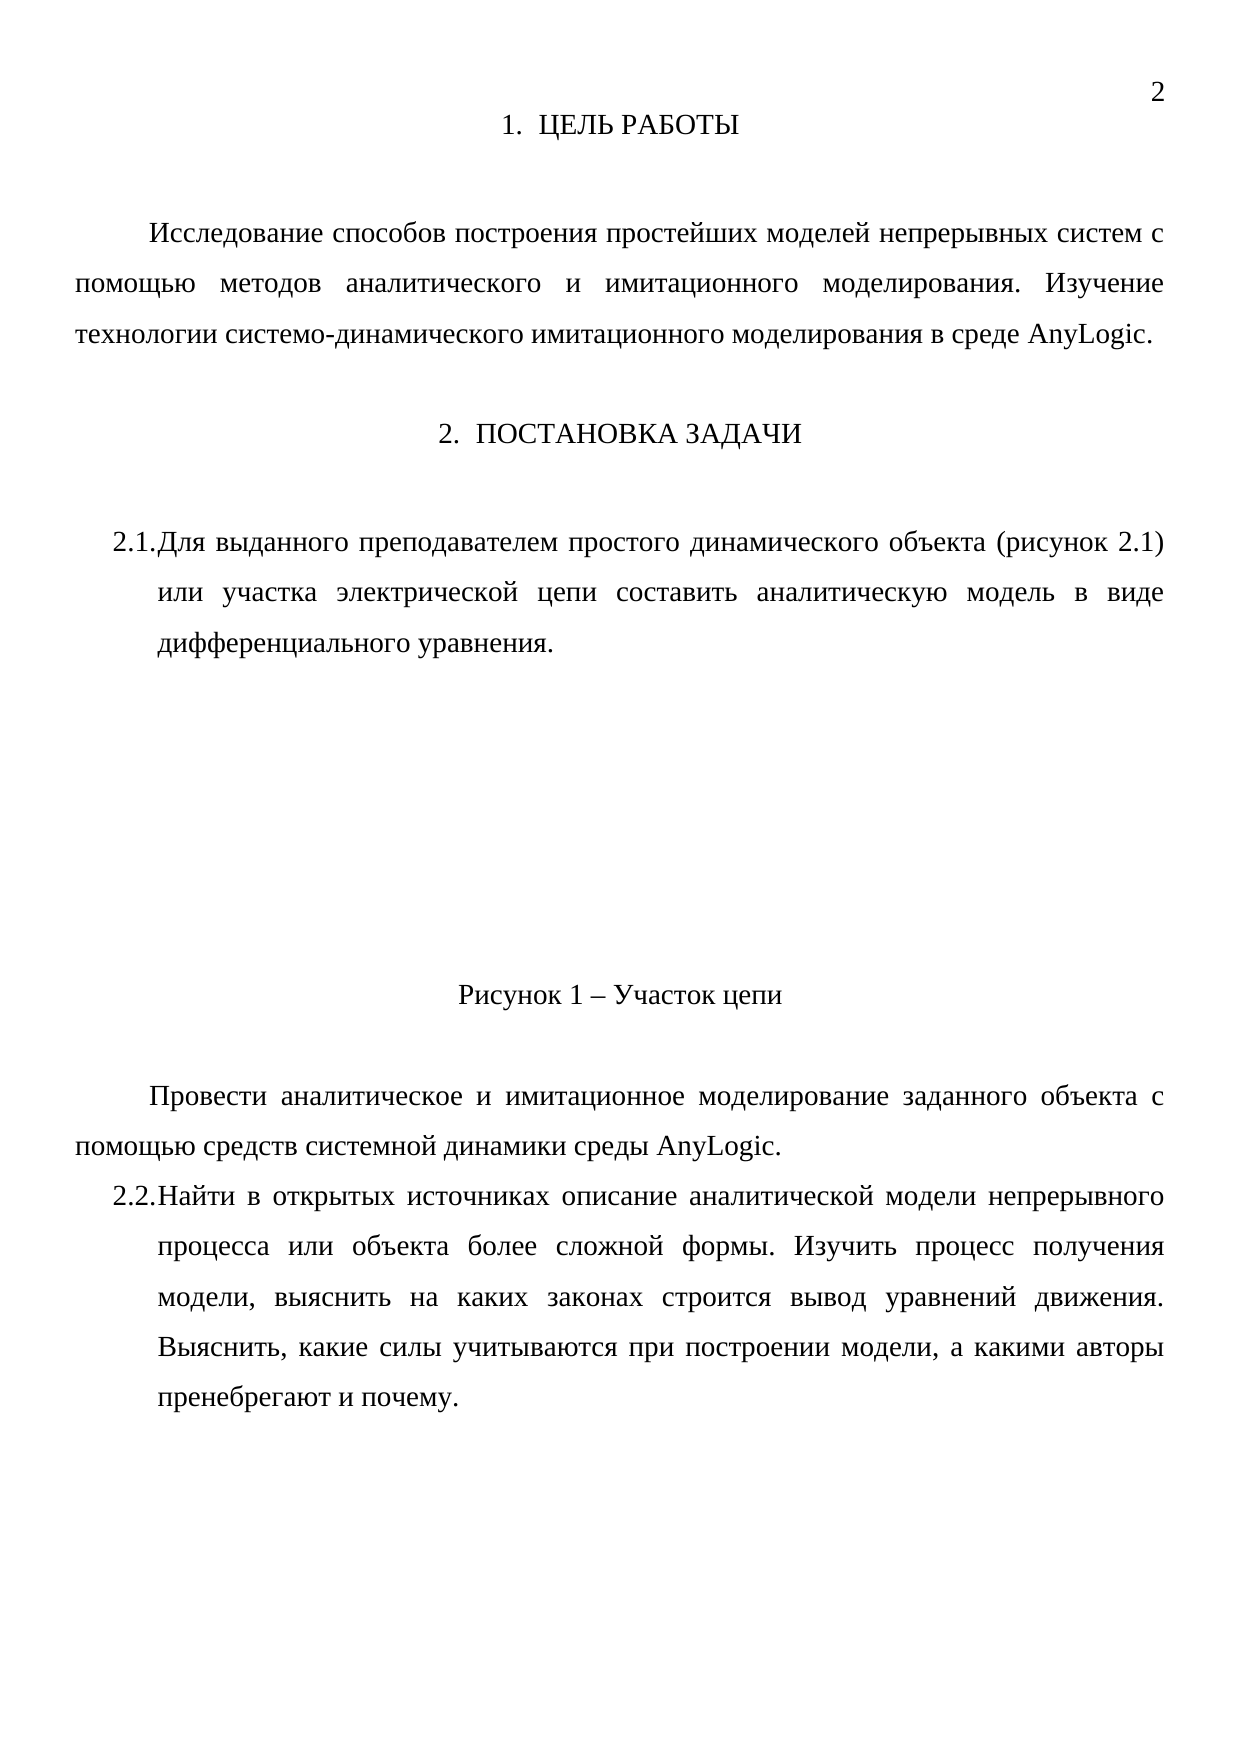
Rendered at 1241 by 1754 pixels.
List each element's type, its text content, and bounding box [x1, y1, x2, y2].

list Найти в открытых источниках описание аналитической модели непрерывного процесса или объекта более сложной формы. Изучить процесс получения модели, выяснить на каких законах строится вывод уравнений движения. Выяснить, какие силы учитываются при построении модели, а какими авторы пренебрегают и почему. [112, 1178, 1165, 1413]
text Рисунок 1 – Участок цепи [75, 977, 1165, 1011]
text Провести аналитическое и имитационное моделирование заданного объекта с помощью средств системной динамики среды AnyLogic. [75, 1078, 1165, 1161]
list Для выданного преподавателем простого динамического объекта (рисунок 2.1) или участка электрической цепи составить аналитическую модель в виде дифференциального уравнения. [112, 524, 1165, 658]
list ПОСТАНОВКА ЗАДАЧИ [75, 416, 1165, 450]
list ЦЕЛЬ РАБОТЫ [75, 107, 1165, 141]
text Исследование способов построения простейших моделей непрерывных систем с помощью методов аналитического и имитационного моделирования. Изучение технологии системо-динамического имитационного моделирования в среде AnyLogic. [75, 215, 1165, 349]
